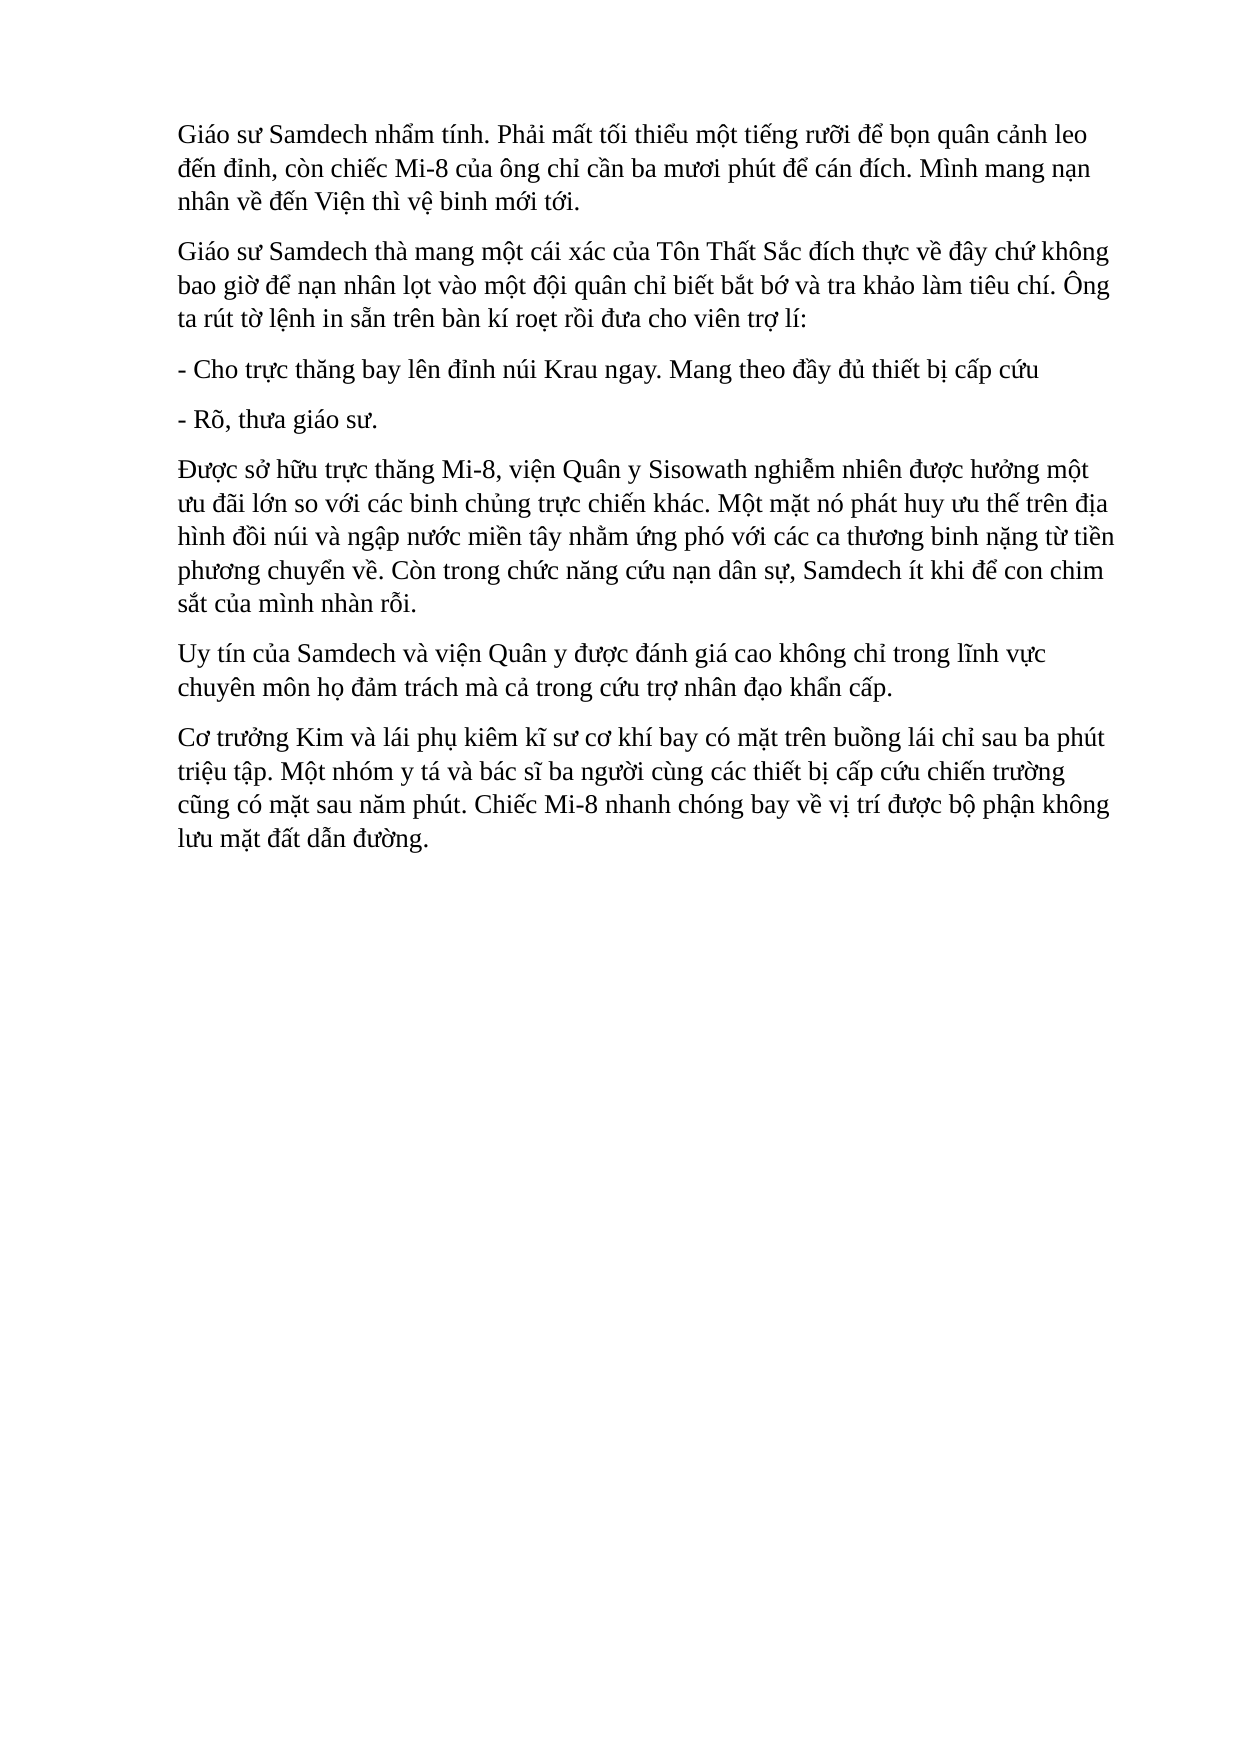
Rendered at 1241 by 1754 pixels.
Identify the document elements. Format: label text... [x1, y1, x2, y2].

text - Cho trực thăng bay lên đỉnh núi Krau ngay. Mang theo đầy đủ thiết bị cấp cứu [177, 353, 1122, 384]
text Uy tín của Samdech và viện Quân y được đánh giá cao không chỉ trong lĩnh vực chuyên môn họ đảm trách mà cả trong cứu trợ nhân đạo khẩn cấp. [177, 637, 1122, 702]
text Giáo sư Samdech thà mang một cái xác của Tôn Thất Sắc đích thực về đây chứ không bao giờ để nạn nhân lọt vào một đội quân chỉ biết bắt bớ và tra khảo làm tiêu chí. Ông ta rút tờ lệnh in sẵn trên bàn kí roẹt rồi đưa cho viên trợ lí: [177, 235, 1122, 334]
text Được sở hữu trực thăng Mi-8, viện Quân y Sisowath nghiễm nhiên được hưởng một ưu đãi lớn so với các binh chủng trực chiến khác. Một mặt nó phát huy ưu thế trên địa hình đồi núi và ngập nước miền tây nhằm ứng phó với các ca thương binh nặng từ tiền phương chuyển về. Còn trong chức năng cứu nạn dân sự, Samdech ít khi để con chim sắt của mình nhàn rỗi. [177, 453, 1122, 618]
text Giáo sư Samdech nhẩm tính. Phải mất tối thiểu một tiếng rưỡi để bọn quân cảnh leo đến đỉnh, còn chiếc Mi-8 của ông chỉ cần ba mươi phút để cán đích. Mình mang nạn nhân về đến Viện thì vệ binh mới tới. [177, 118, 1122, 216]
text - Rõ, thưa giáo sư. [177, 403, 1122, 434]
text Cơ trưởng Kim và lái phụ kiêm kĩ sư cơ khí bay có mặt trên buồng lái chỉ sau ba phút triệu tập. Một nhóm y tá và bác sĩ ba người cùng các thiết bị cấp cứu chiến trường cũng có mặt sau năm phút. Chiếc Mi-8 nhanh chóng bay về vị trí được bộ phận không lưu mặt đất dẫn đường. [177, 721, 1122, 853]
